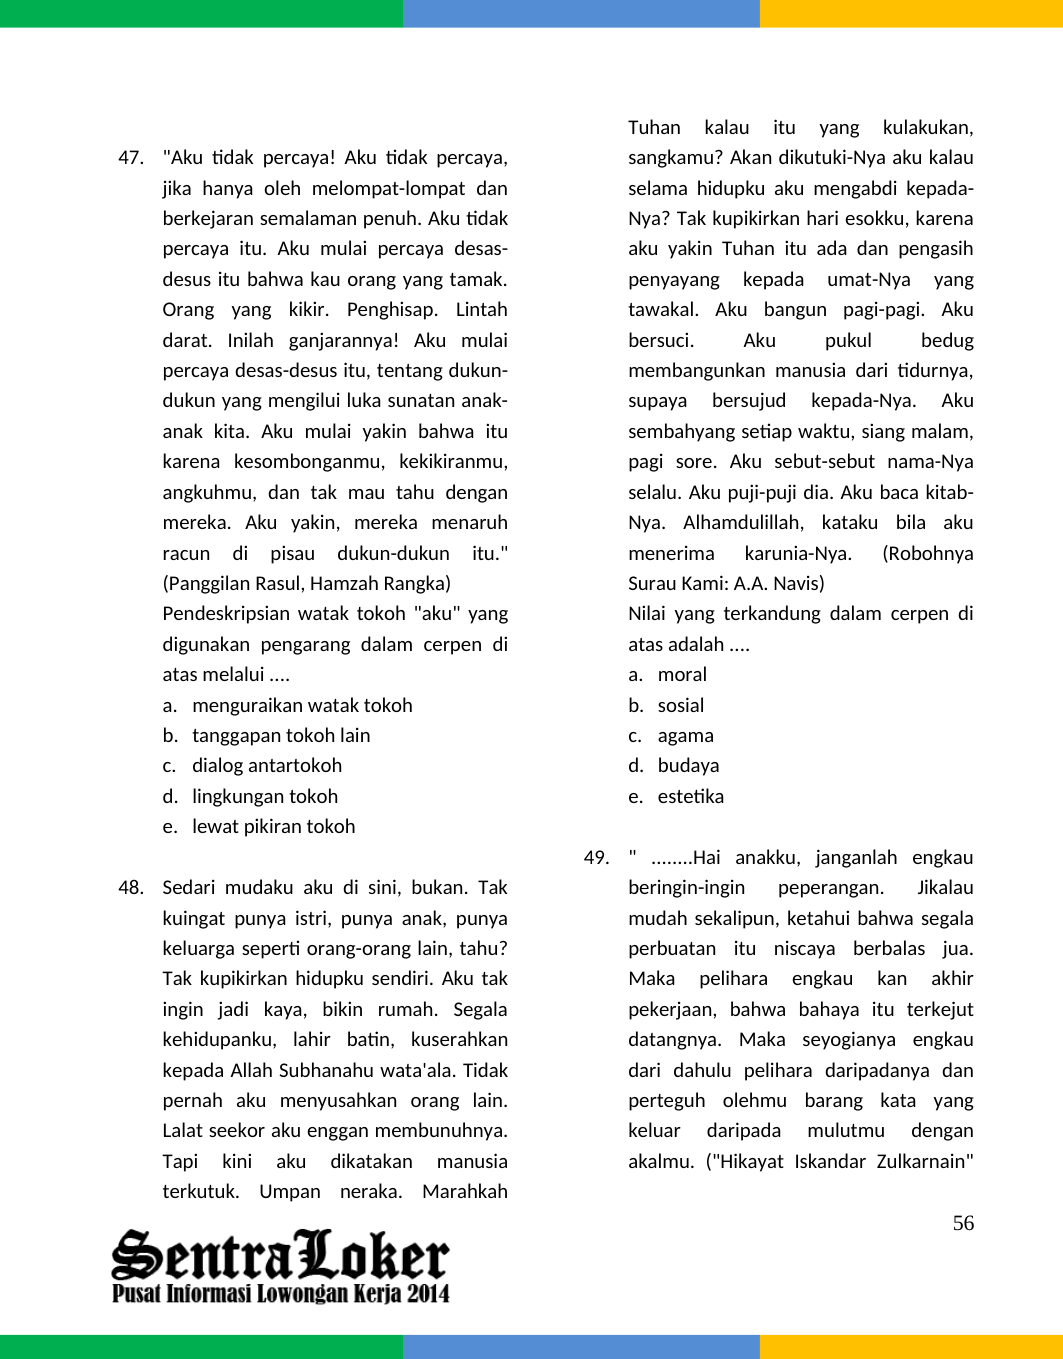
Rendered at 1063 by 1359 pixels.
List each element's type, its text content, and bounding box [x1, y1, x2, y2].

list lingkungan tokoh [162, 783, 509, 808]
list moral [628, 661, 974, 687]
text 48. Sedari mudaku aku di sini, bukan. Tak kuingat punya istri, punya anak, punya keluarga seperti orang-orang lain, tahu? Tak kupikirkan hidupku sendiri. Aku tak ingin jadi kaya, bikin rumah. Segala kehidupanku, lahir batin, kuserahkan kepada Allah Subhanahu wata'ala. Tidak pernah aku menyusahkan orang lain. Lalat seekor aku enggan membunuhnya. Tapi kini aku dikatakan manusia terkutuk. Umpan neraka. Marahkah Tuhan kalau itu yang kulakukan, sangkamu? Akan dikutuki-Nya aku kalau selama hidupku aku mengabdi kepada-Nya? Tak kupikirkan hari esokku, karena aku yakin Tuhan itu ada dan pengasih penyayang kepada umat-Nya yang tawakal. Aku bangun pagi-pagi. Aku bersuci. Aku pukul bedug membangunkan manusia dari tidurnya, supaya bersujud kepada-Nya. Aku sembahyang setiap waktu, siang malam, pagi sore. Aku sebut-sebut nama-Nya selalu. Aku puji-puji dia. Aku baca kitab-Nya. Alhamdulillah, kataku bila aku menerima karunia-Nya. (Robohnya Surau Kami: A.A. Navis) [118, 874, 509, 1204]
list menguraikan watak tokoh [162, 692, 509, 717]
list budaya [628, 753, 974, 778]
text 48. Sedari mudaku aku di sini, bukan. Tak kuingat punya istri, punya anak, punya keluarga seperti orang-orang lain, tahu? Tak kupikirkan hidupku sendiri. Aku tak ingin jadi kaya, bikin rumah. Segala kehidupanku, lahir batin, kuserahkan kepada Allah Subhanahu wata'ala. Tidak pernah aku menyusahkan orang lain. Lalat seekor aku enggan membunuhnya. Tapi kini aku dikatakan manusia terkutuk. Umpan neraka. Marahkah Tuhan kalau itu yang kulakukan, sangkamu? Akan dikutuki-Nya aku kalau selama hidupku aku mengabdi kepada-Nya? Tak kupikirkan hari esokku, karena aku yakin Tuhan itu ada dan pengasih penyayang kepada umat-Nya yang tawakal. Aku bangun pagi-pagi. Aku bersuci. Aku pukul bedug membangunkan manusia dari tidurnya, supaya bersujud kepada-Nya. Aku sembahyang setiap waktu, siang malam, pagi sore. Aku sebut-sebut nama-Nya selalu. Aku puji-puji dia. Aku baca kitab-Nya. Alhamdulillah, kataku bila aku menerima karunia-Nya. (Robohnya Surau Kami: A.A. Navis) [584, 114, 974, 596]
list estetika [628, 783, 974, 808]
list sosial [628, 692, 974, 717]
list agama [628, 722, 974, 748]
text Pendeskripsian watak tokoh "aku" yang digunakan pengarang dalam cerpen di atas melalui .... [162, 601, 509, 687]
list tanggapan tokoh lain [162, 722, 509, 748]
text 47. "Aku tidak percaya! Aku tidak percaya, jika hanya oleh melompat-lompat dan berkejaran semalaman penuh. Aku tidak percaya itu. Aku mulai percaya desas-desus itu bahwa kau orang yang tamak. Orang yang kikir. Penghisap. Lintah darat. Inilah ganjarannya! Aku mulai percaya desas-desus itu, tentang dukun-dukun yang mengilui luka sunatan anak-anak kita. Aku mulai yakin bahwa itu karena kesombonganmu, kekikiranmu, angkuhmu, dan tak mau tahu dengan mereka. Aku yakin, mereka menaruh racun di pisau dukun-dukun itu." (Panggilan Rasul, Hamzah Rangka) [118, 144, 509, 596]
list dialog antartokoh [162, 753, 509, 778]
text Nilai yang terkandung dalam cerpen di atas adalah .... [628, 601, 974, 656]
picture [108, 1222, 456, 1307]
list lewat pikiran tokoh [162, 813, 509, 839]
